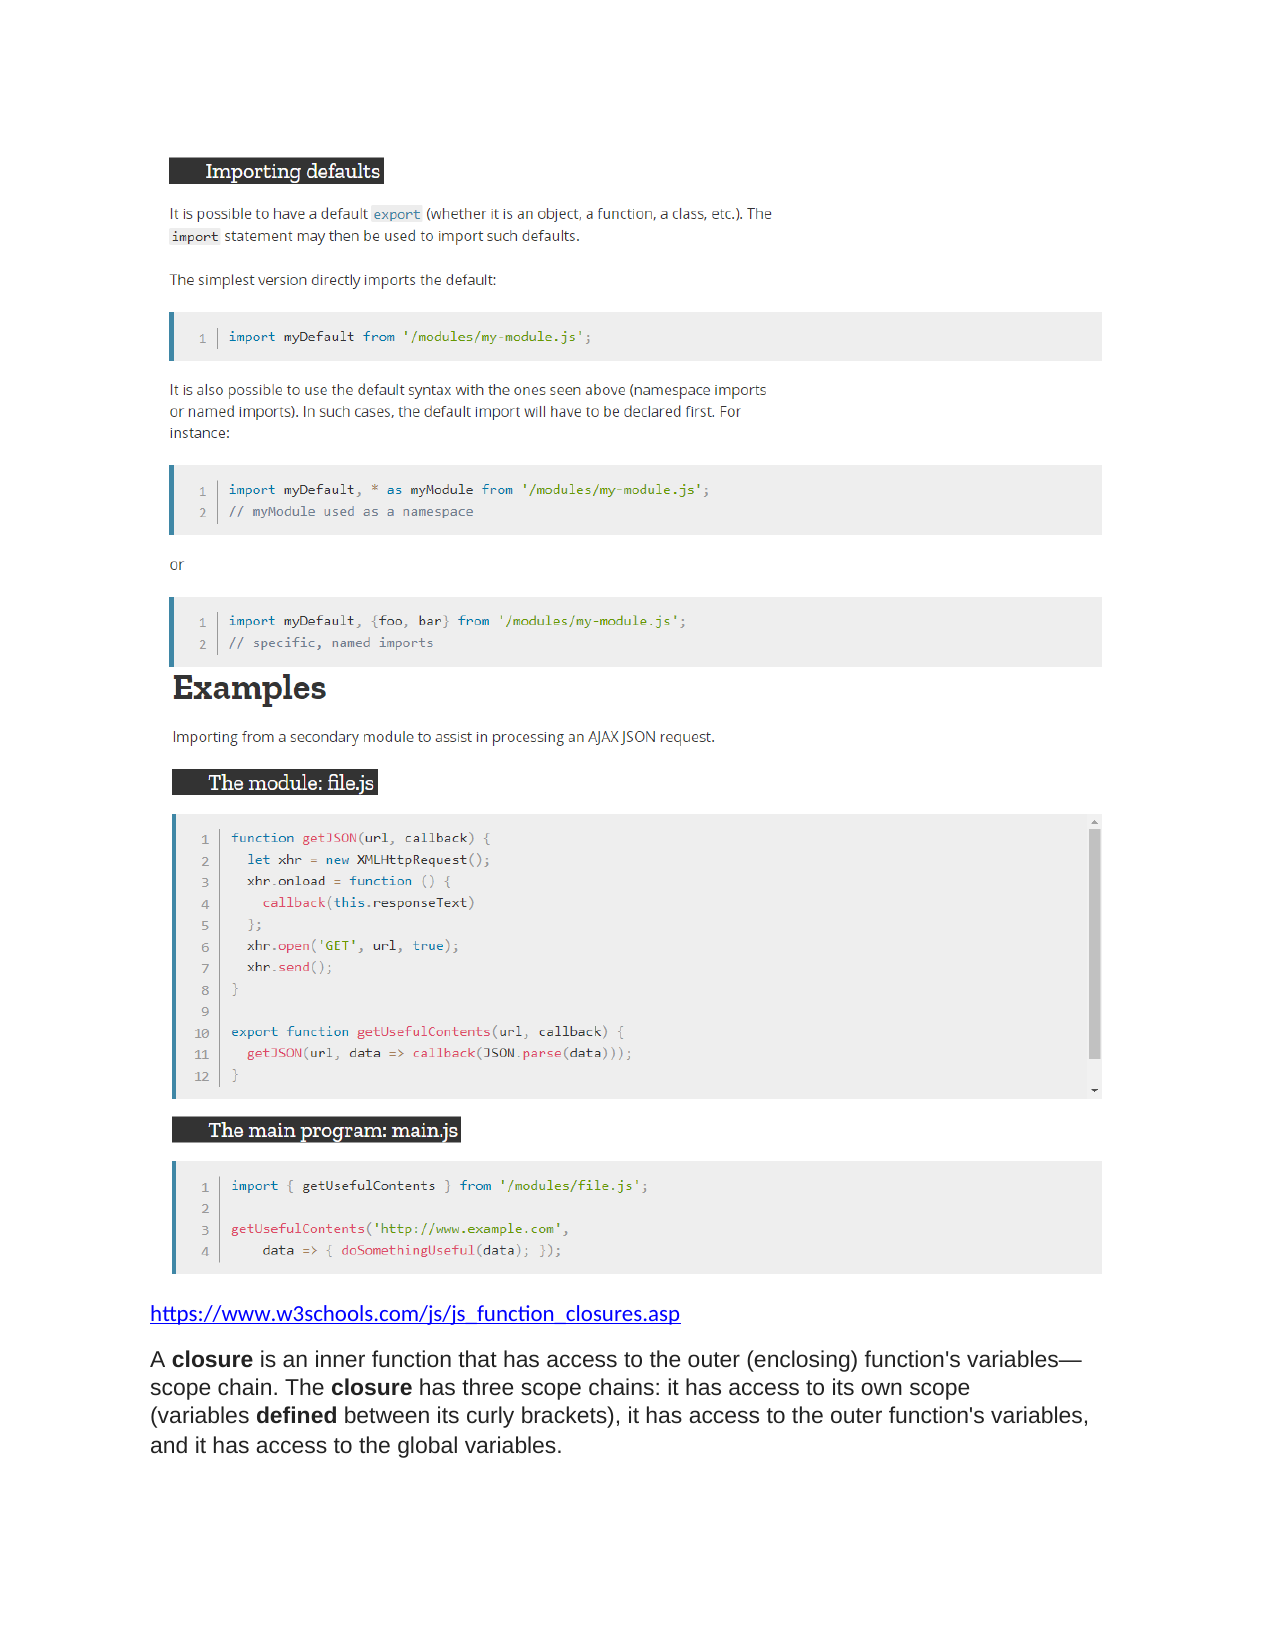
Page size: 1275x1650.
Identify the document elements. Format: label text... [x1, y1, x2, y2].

text A closure is an inner function that has access to the outer (enclosing) function's variables—scope chain. The closure has three scope chains: it has access to its own scope (variables defined between its curly brackets), it has access to the outer function's variables, and it has access to the global variables. [150, 1346, 1125, 1459]
picture [150, 670, 1125, 1280]
picture [150, 150, 1125, 669]
text https://www.w3schools.com/js/js_function_closures.asp [150, 1299, 1125, 1327]
